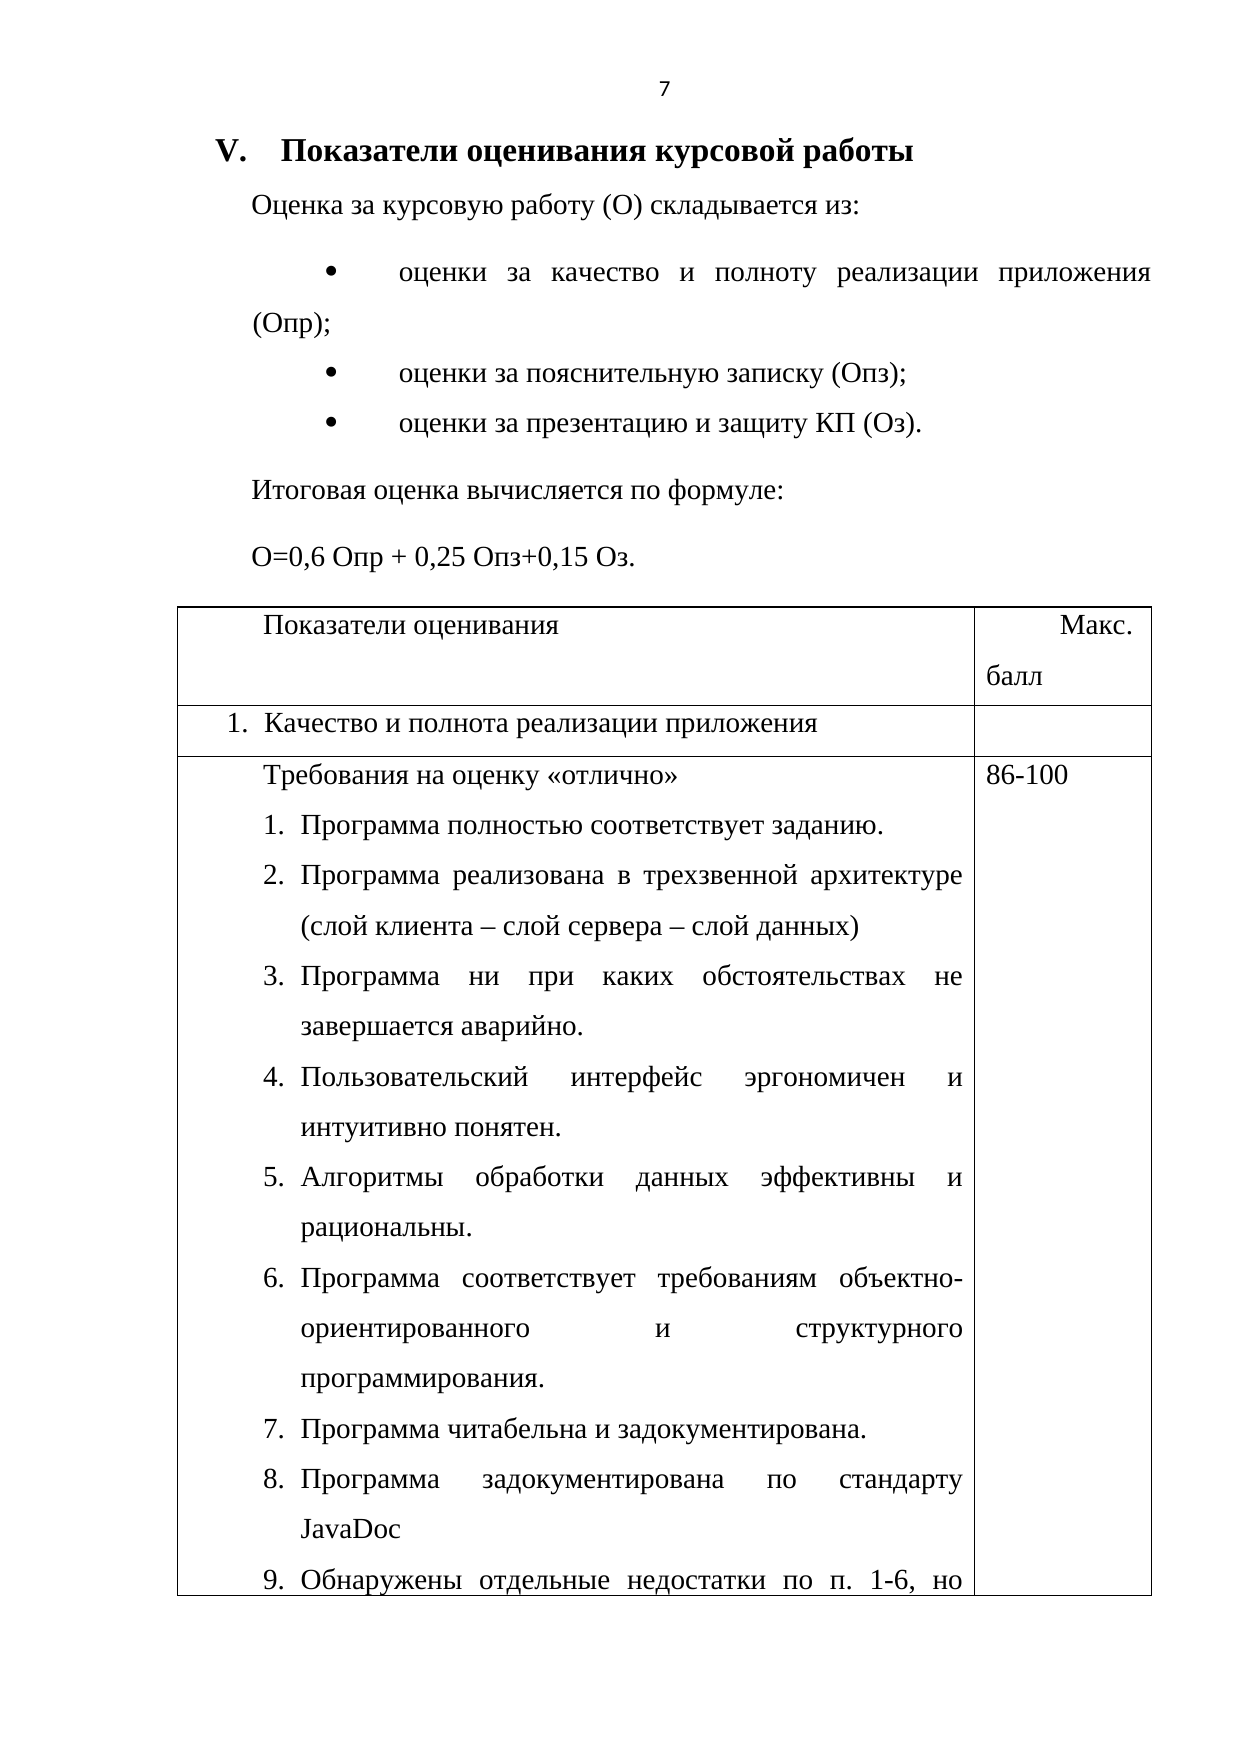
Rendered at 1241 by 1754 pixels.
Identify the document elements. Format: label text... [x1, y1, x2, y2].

table_header Показатели оценивания [178, 608, 974, 704]
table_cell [178, 757, 974, 1595]
table_cell Качество и полнота реализации приложения [178, 706, 974, 756]
table_cell 86-100 [975, 757, 1151, 1595]
text О=0,6 Опр + 0,25 Опз+0,15 Оз. [177, 539, 1152, 573]
text Оценка за курсовую работу (О) складывается из: [177, 187, 1152, 221]
text Итоговая оценка вычисляется по формуле: [177, 472, 1152, 506]
subtitle Показатели оценивания курсовой работы [215, 130, 1152, 168]
list оценки за качество и полноту реализации приложения (Опр); [252, 254, 1152, 338]
table_cell [975, 706, 1151, 756]
list оценки за пояснительную записку (Опз); [252, 355, 1152, 389]
table_header Макс. балл [975, 608, 1151, 704]
list оценки за презентацию и защиту КП (Оз). [252, 405, 1152, 439]
